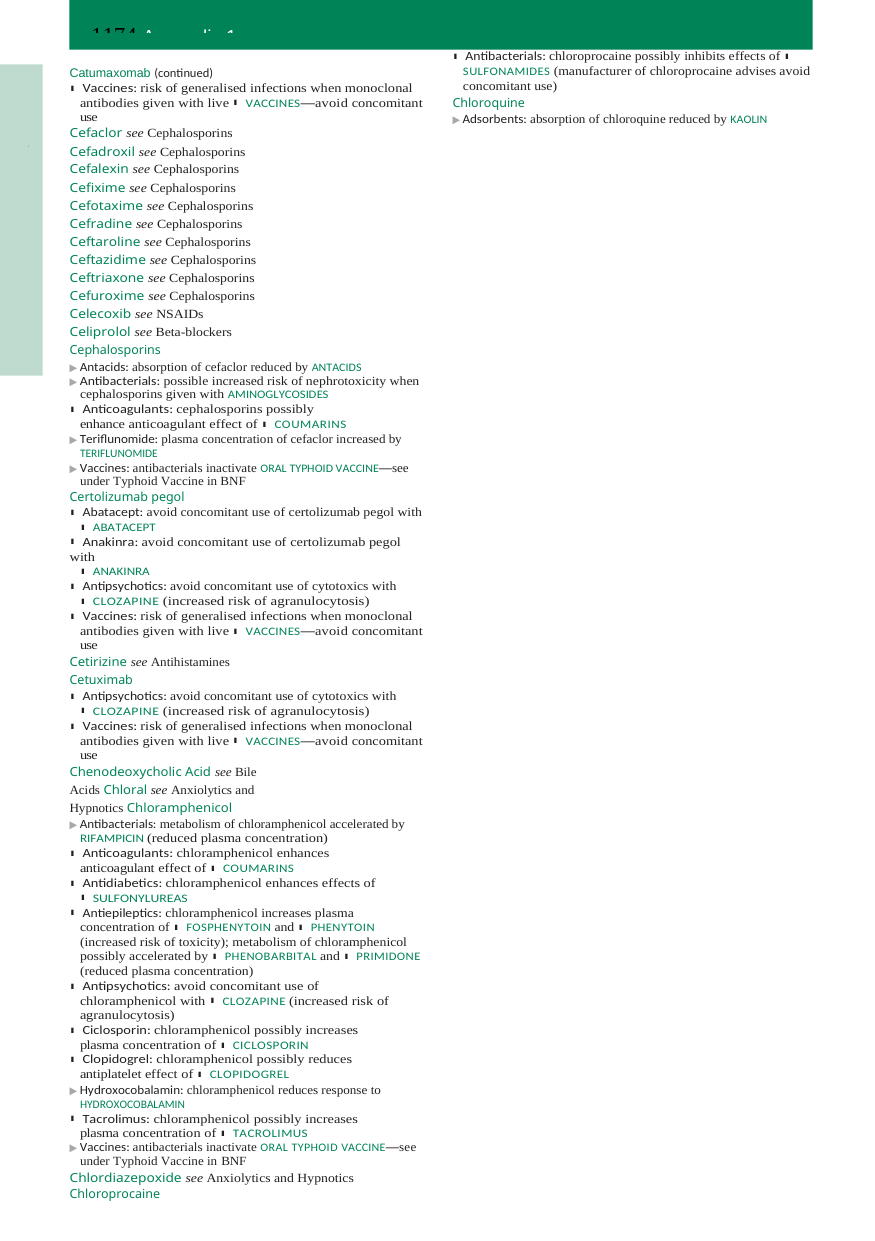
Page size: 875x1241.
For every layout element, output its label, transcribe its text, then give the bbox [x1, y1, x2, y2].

text l ABATACEPT [80, 520, 427, 534]
text l Abatacept: avoid concomitant use of certolizumab pegol with [69, 504, 427, 519]
text l Anticoagulants: cephalosporins possibly enhance anticoagulant effect of l COUMARINS [69, 401, 359, 431]
text ▶ Adsorbents: absorption of chloroquine reduced by KAOLIN [452, 111, 874, 127]
text ▶ Hydroxocobalamin: chloramphenicol reduces response to [69, 1081, 427, 1097]
text Catumaxomab (continued) [69, 65, 427, 80]
text Certolizumab pegol [69, 489, 427, 504]
text l Antipsychotics: avoid concomitant use of chloramphenicol with l CLOZAPINE (increased risk of agranulocytosis) [69, 978, 405, 1022]
text l Antibacterials: chloroprocaine possibly inhibits effects of l SULFONAMIDES (manufacturer of chloroprocaine advises avoid concomitant use) [452, 49, 849, 93]
text ▶ Antacids: absorption of cefaclor reduced by ANTACIDS [69, 358, 427, 374]
text Celiprolol see Beta-blockers [69, 323, 427, 340]
text l SULFONYLUREAS [80, 891, 427, 905]
text l Vaccines: risk of generalised infections when monoclonal antibodies given with live l VACCINES—avoid concomitant use [69, 718, 428, 762]
text l Vaccines: risk of generalised infections when monoclonal antibodies given with live l VACCINES—avoid concomitant use [69, 608, 428, 652]
text Chlordiazepoxide see Anxiolytics and Hypnotics [69, 1169, 427, 1186]
text l ANAKINRA [80, 565, 427, 578]
text l Anakinra: avoid concomitant use of certolizumab pegol with [69, 534, 427, 564]
text l Antidiabetics: chloramphenicol enhances effects of [69, 876, 427, 891]
text ▶ Antibacterials: metabolism of chloramphenicol accelerated by [69, 817, 427, 832]
text HYDROXOCOBALAMIN [80, 1097, 427, 1111]
text l Ciclosporin: chloramphenicol possibly increases plasma concentration of l CICLOSPORIN [69, 1022, 397, 1052]
text Cefaclor see Cephalosporins Cefadroxil see Cephalosporins Cefalexin see Cephalosporins Cefixime see Cephalosporins Cefotaxime see Cephalosporins Cefradine see Cephalosporins Ceftaroline see Cephalosporins Ceftazidime see Cephalosporins Ceftriaxone see Cephalosporins Cefuroxime see Cephalosporins Celecoxib see NSAIDs [69, 124, 286, 322]
text l Anticoagulants: chloramphenicol enhances anticoagulant effect of l COUMARINS [69, 846, 399, 876]
text ▶ Vaccines: antibacterials inactivate ORAL TYPHOID VACCINE—see under Typhoid Vaccine in BNF [69, 1141, 427, 1168]
text l Antipsychotics: avoid concomitant use of cytotoxics with [69, 688, 427, 703]
text l Antiepileptics: chloramphenicol increases plasma concentration of l FOSPHENYTOIN and l PHENYTOIN (increased risk of toxicity); metabolism of chloramphenicol possibly accelerated by l PHENOBARBITAL and l PRIMIDONE (reduced plasma concentration) [69, 905, 425, 978]
text l Vaccines: risk of generalised infections when monoclonal antibodies given with live l VACCINES—avoid concomitant use [69, 80, 428, 124]
text ▶ Antibacterials: possible increased risk of nephrotoxicity when cephalosporins given with AMINOGLYCOSIDES [69, 374, 423, 401]
text l CLOZAPINE (increased risk of agranulocytosis) [80, 594, 427, 608]
text Chloroprocaine [69, 1187, 427, 1202]
text Cetirizine see Antihistamines [69, 653, 427, 670]
text Cetuximab [69, 671, 427, 688]
text ▶ Vaccines: antibacterials inactivate ORAL TYPHOID VACCINE—see under Typhoid Vaccine in BNF [69, 461, 427, 488]
text l CLOZAPINE (increased risk of agranulocytosis) [80, 703, 427, 718]
text l Clopidogrel: chloramphenicol possibly reduces antiplatelet effect of l CLOPIDOGREL [69, 1052, 407, 1081]
text TERIFLUNOMIDE [80, 447, 427, 460]
text Chenodeoxycholic Acid see Bile Acids Chloral see Anxiolytics and Hypnotics Chloramphenicol [69, 763, 286, 816]
text l Tacrolimus: chloramphenicol possibly increases plasma concentration of l TACROLIMUS [69, 1111, 388, 1141]
text RIFAMPICIN (reduced plasma concentration) [80, 832, 427, 846]
text Cephalosporins [69, 341, 427, 358]
text ▶ Teriflunomide: plasma concentration of cefaclor increased by [69, 431, 427, 447]
text Chloroquine [452, 94, 874, 111]
text l Antipsychotics: avoid concomitant use of cytotoxics with [69, 578, 427, 594]
